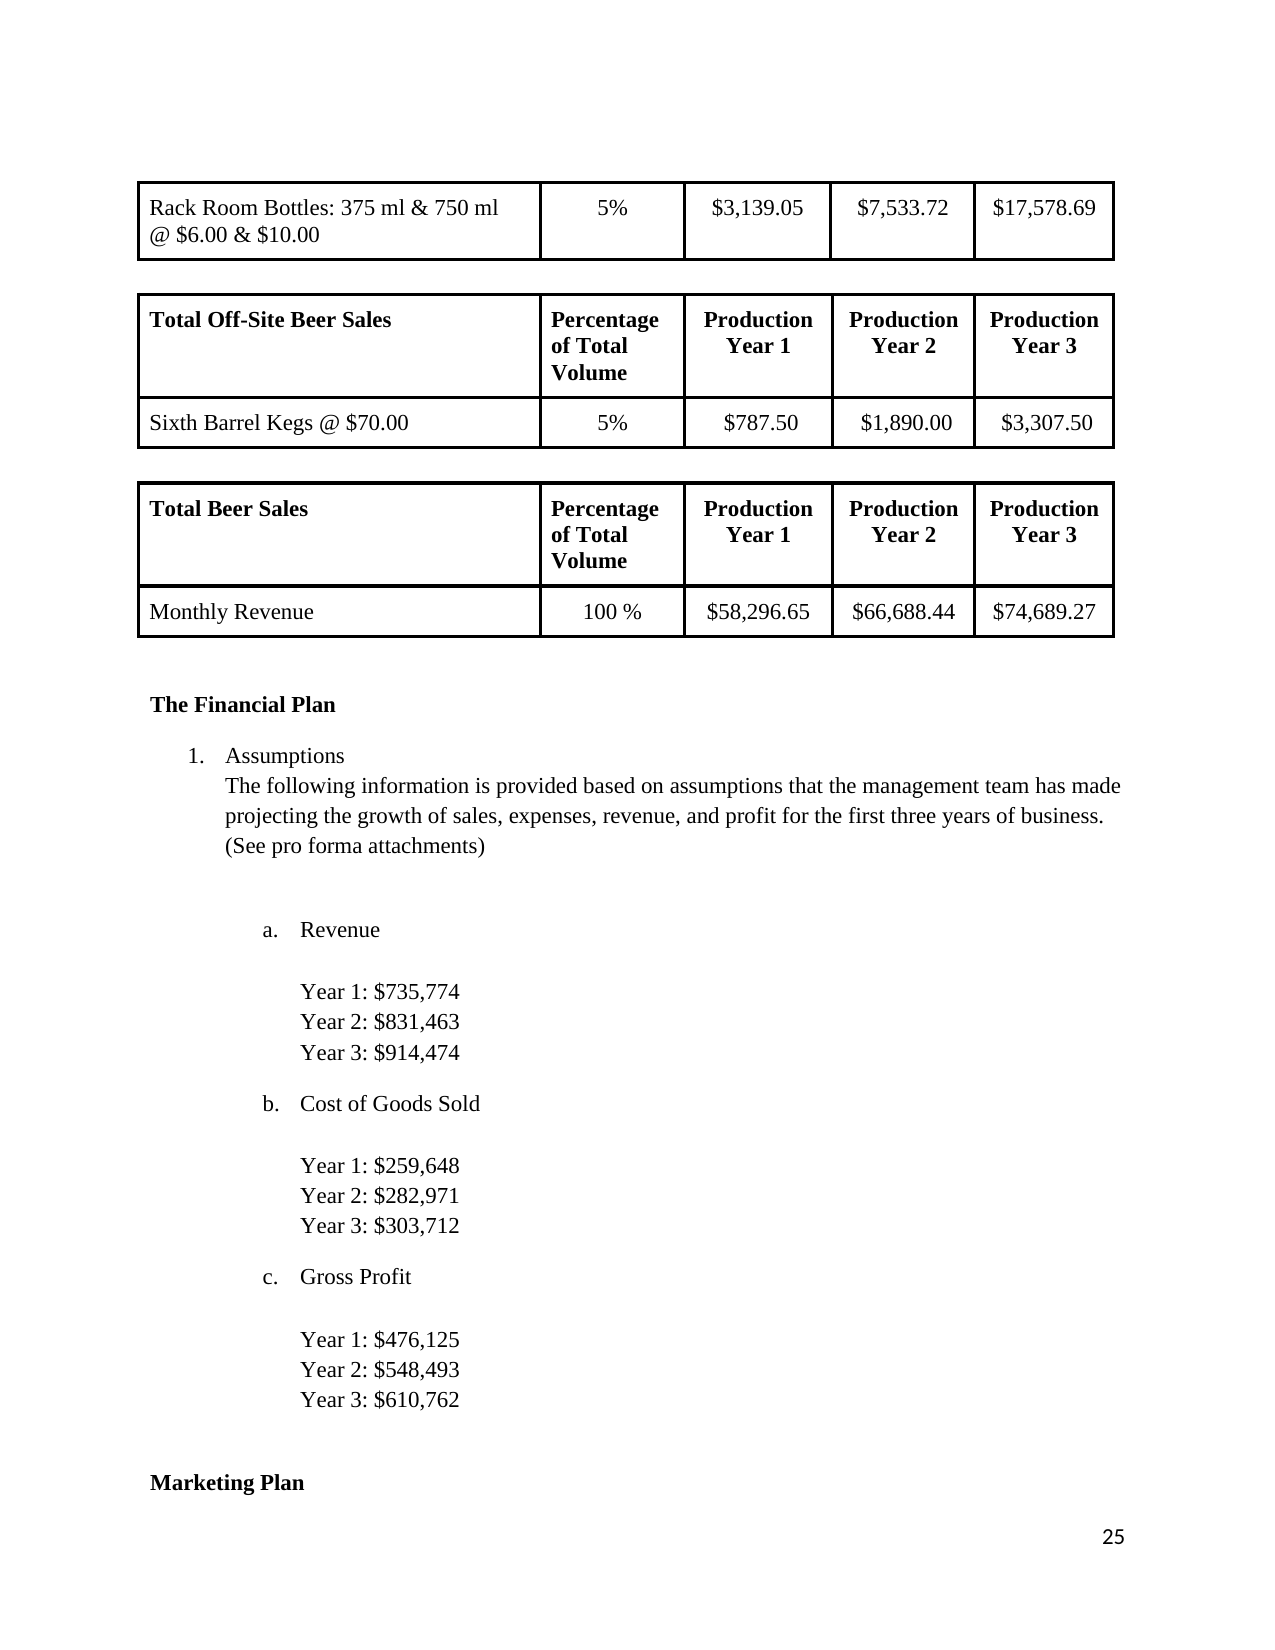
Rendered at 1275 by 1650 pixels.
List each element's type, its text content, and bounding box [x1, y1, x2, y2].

text Marketing Plan [150, 1469, 1125, 1496]
text Year 2: $282,971 [225, 1182, 1125, 1208]
table_header Production Year 2 [834, 296, 973, 396]
table_header Production Year 1 [686, 296, 831, 396]
table_cell $1,890.00 [834, 399, 973, 446]
text Year 3: $303,712 [225, 1212, 1125, 1239]
table_header Percentage of Total Volume [542, 296, 683, 396]
text Year 1: $735,774 [225, 978, 1125, 1004]
table_cell Rack Room Bottles: 375 ml & 750 ml @ $6.00 & $10.00 [140, 184, 539, 257]
table_cell 5% [542, 184, 683, 257]
text Year 3: $914,474 [225, 1038, 1125, 1065]
table_header Production Year 2 [834, 485, 973, 584]
text The Financial Plan [150, 691, 1125, 717]
table_cell 100 % [542, 588, 683, 635]
table_cell $787.50 [686, 399, 831, 446]
table_cell 5% [542, 399, 683, 446]
table_header Production Year 3 [976, 296, 1112, 396]
table_cell Sixth Barrel Kegs @ $70.00 [140, 399, 539, 446]
table_header Total Off-Site Beer Sales [140, 296, 539, 396]
table_cell $7,533.72 [832, 184, 973, 257]
text Year 2: $548,493 [225, 1356, 1125, 1382]
table_header Percentage of Total Volume [542, 485, 683, 584]
table_cell $3,307.50 [976, 399, 1112, 446]
text Year 1: $259,648 [225, 1152, 1125, 1178]
table_cell $3,139.05 [686, 184, 829, 257]
list Revenue [262, 916, 1125, 942]
list Gross Profit [262, 1263, 1125, 1290]
text Year 3: $610,762 [225, 1386, 1125, 1413]
table_header Total Beer Sales [140, 485, 539, 584]
list Cost of Goods Sold [262, 1089, 1125, 1116]
table_header Production Year 1 [686, 485, 831, 584]
table_cell $58,296.65 [686, 588, 831, 635]
text The following information is provided based on assumptions that the management team has made projecting the growth of sales, expenses, revenue, and profit for the first three years of business. (See pro forma attachments) [225, 772, 1125, 859]
table_cell $66,688.44 [834, 588, 973, 635]
table_header Production Year 3 [976, 485, 1112, 584]
table_cell Monthly Revenue [140, 588, 539, 635]
text Year 1: $476,125 [225, 1326, 1125, 1352]
text Year 2: $831,463 [225, 1008, 1125, 1035]
table_cell $74,689.27 [976, 588, 1112, 635]
list Assumptions [187, 742, 1125, 768]
table_cell $17,578.69 [976, 184, 1112, 257]
